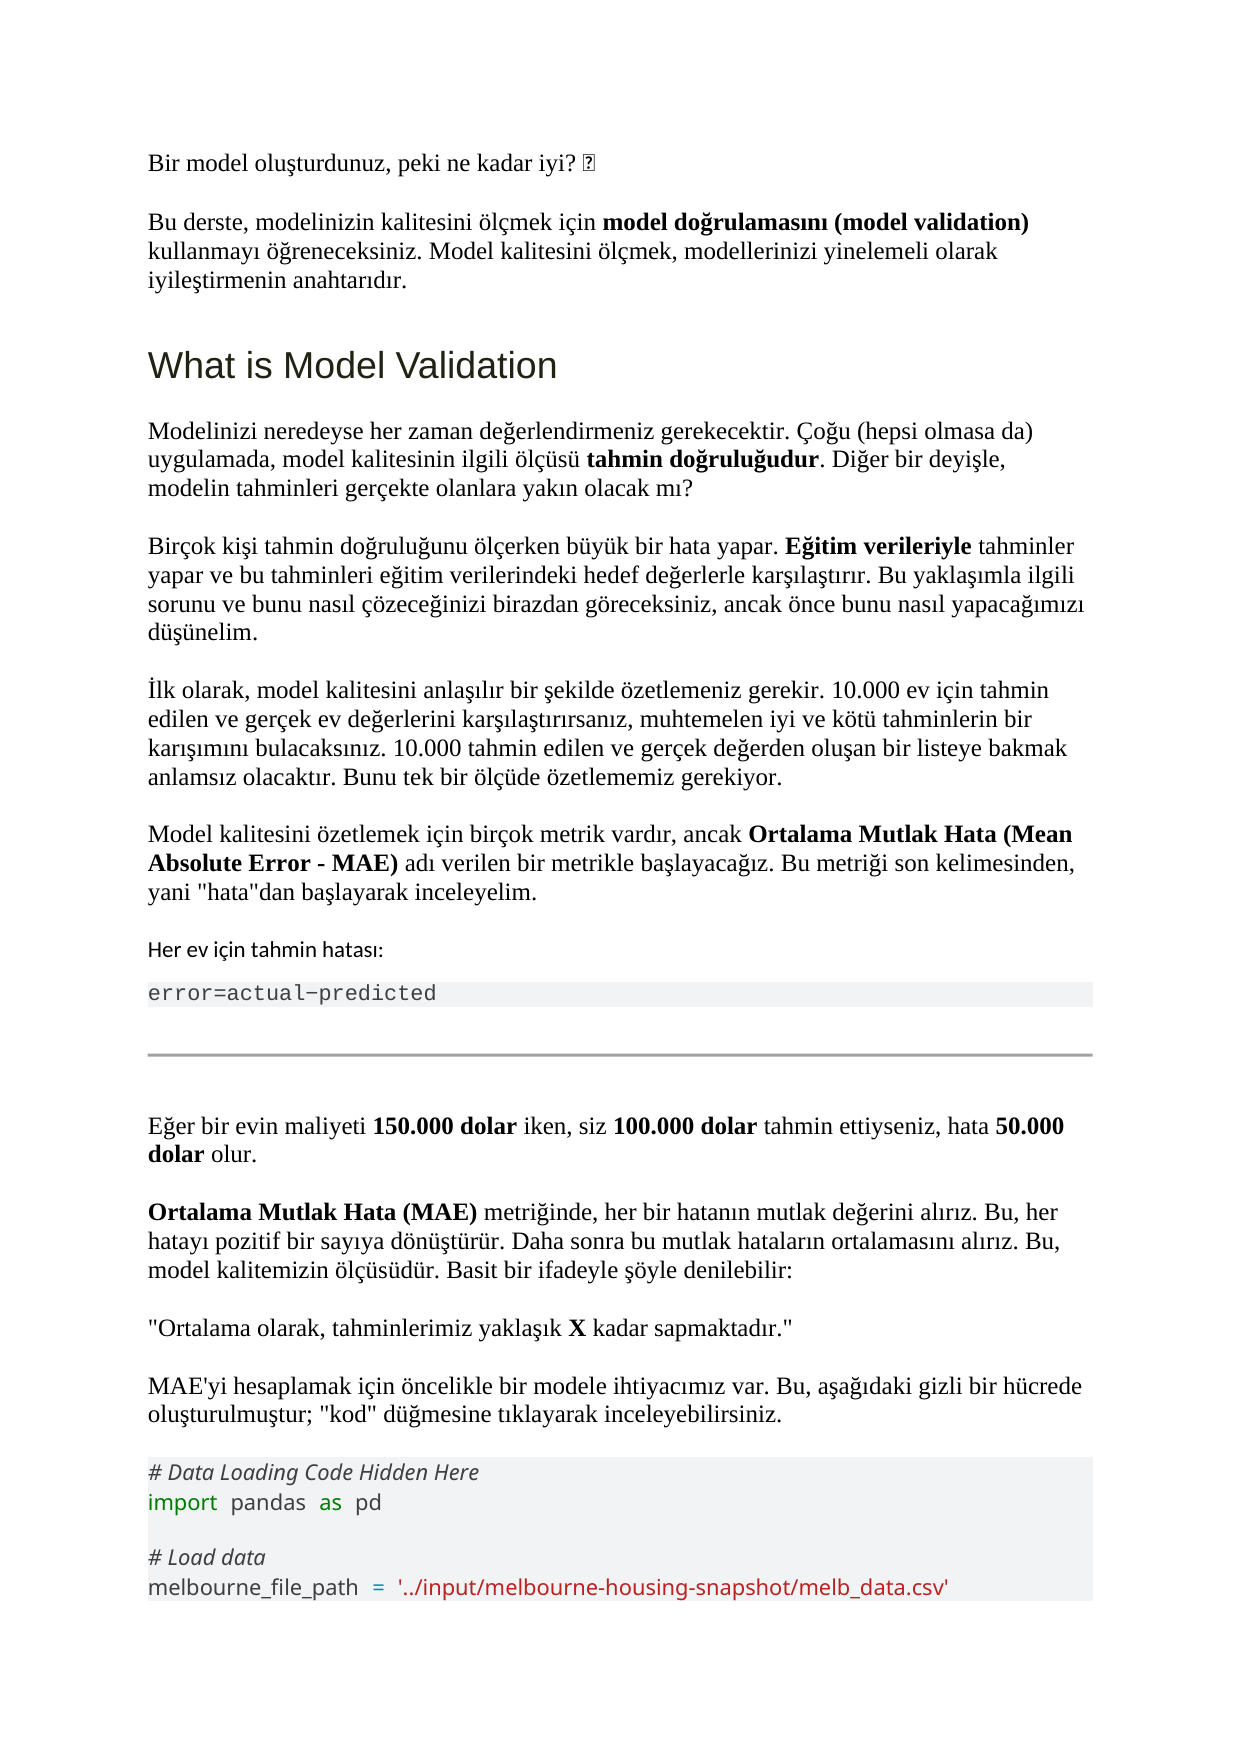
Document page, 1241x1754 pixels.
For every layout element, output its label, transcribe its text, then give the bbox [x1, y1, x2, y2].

text Eğer bir evin maliyeti 150.000 dolar iken, siz 100.000 dolar tahmin ettiyseniz, hata 50.000 dolar olur. [148, 1111, 1093, 1168]
text Bu derste, modelinizin kalitesini ölçmek için model doğrulamasını (model validation) kullanmayı öğreneceksiniz. Model kalitesini ölçmek, modellerinizi yinelemeli olarak iyileştirmenin anahtarıdır. [148, 207, 1093, 293]
text melbourne_file_path = '../input/melbourne-housing-snapshot/melb_data.csv' [148, 1572, 1093, 1601]
text "Ortalama olarak, tahminlerimiz yaklaşık X kadar sapmaktadır." [148, 1313, 1093, 1342]
text Birçok kişi tahmin doğruluğunu ölçerken büyük bir hata yapar. Eğitim verileriyle tahminler yapar ve bu tahminleri eğitim verilerindeki hedef değerlerle karşılaştırır. Bu yaklaşımla ilgili sorunu ve bunu nasıl çözeceğinizi birazdan göreceksiniz, ancak önce bunu nasıl yapacağımızı düşünelim. [148, 531, 1093, 646]
text Modelinizi neredeyse her zaman değerlendirmeniz gerekecektir. Çoğu (hepsi olmasa da) uygulamada, model kalitesinin ilgili ölçüsü tahmin doğruluğudur. Diğer bir deyişle, modelin tahminleri gerçekte olanlara yakın olacak mı? [148, 416, 1093, 502]
text # Load data [148, 1542, 1093, 1572]
text Her ev için tahmin hatası: [148, 935, 1093, 963]
text Bir model oluşturdunuz, peki ne kadar iyi? 🤔 [148, 148, 1093, 178]
text Model kalitesini özetlemek için birçok metrik vardır, ancak Ortalama Mutlak Hata (Mean Absolute Error - MAE) adı verilen bir metrikle başlayacağız. Bu metriği son kelimesinden, yani "hata"dan başlayarak inceleyelim. [148, 819, 1093, 906]
text MAE'yi hesaplamak için öncelikle bir modele ihtiyacımız var. Bu, aşağıdaki gizli bir hücrede oluşturulmuştur; "kod" düğmesine tıklayarak inceleyebilirsiniz. [148, 1371, 1093, 1428]
text İlk olarak, model kalitesini anlaşılır bir şekilde özetlemeniz gerekir. 10.000 ev için tahmin edilen ve gerçek ev değerlerini karşılaştırırsanız, muhtemelen iyi ve kötü tahminlerin bir karışımını bulacaksınız. 10.000 tahmin edilen ve gerçek değerden oluşan bir listeye bakmak anlamsız olacaktır. Bunu tek bir ölçüde özetlememiz gerekiyor. [148, 675, 1093, 790]
text Ortalama Mutlak Hata (MAE) metriğinde, her bir hatanın mutlak değerini alırız. Bu, her hatayı pozitif bir sayıya dönüştürür. Daha sonra bu mutlak hataların ortalamasını alırız. Bu, model kalitemizin ölçüsüdür. Basit bir ifadeyle şöyle denilebilir: [148, 1197, 1093, 1284]
text # Data Loading Code Hidden Here [148, 1457, 1093, 1487]
text import pandas as pd [148, 1487, 1093, 1517]
text What is Model Validation [148, 343, 1093, 387]
text error=actual−predicted [148, 982, 1093, 1007]
